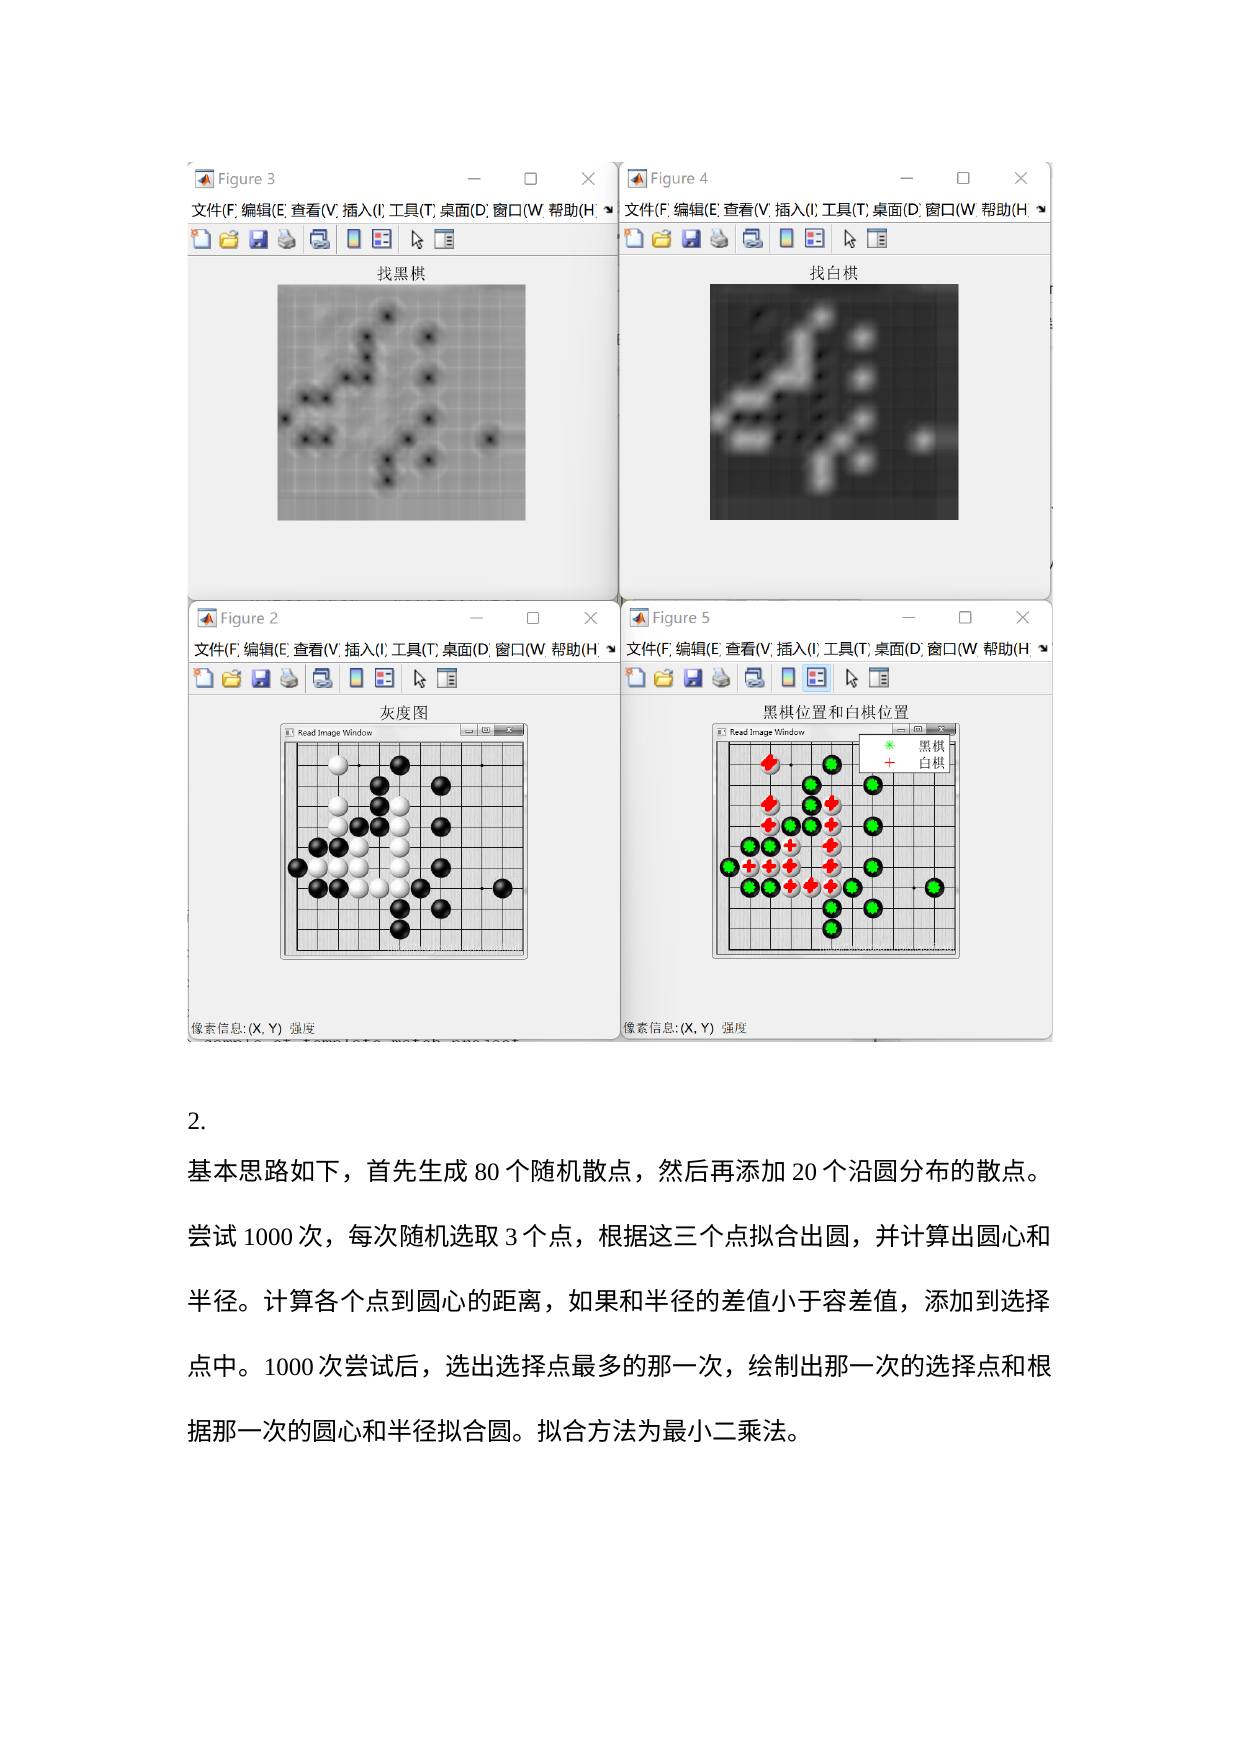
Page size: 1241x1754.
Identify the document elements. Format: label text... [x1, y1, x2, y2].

text 基本思路如下，首先生成80个随机散点，然后再添加20个沿圆分布的散点。尝试1000次，每次随机选取3个点，根据这三个点拟合出圆，并计算出圆心和半径。计算各个点到圆心的距离，如果和半径的差值小于容差值，添加到选择点中。1000次尝试后，选出选择点最多的那一次，绘制出那一次的选择点和根据那一次的圆心和半径拟合圆。拟合方法为最小二乘法。 [187, 1137, 1053, 1462]
picture [187, 162, 1053, 1042]
text 2. [187, 1104, 1053, 1137]
